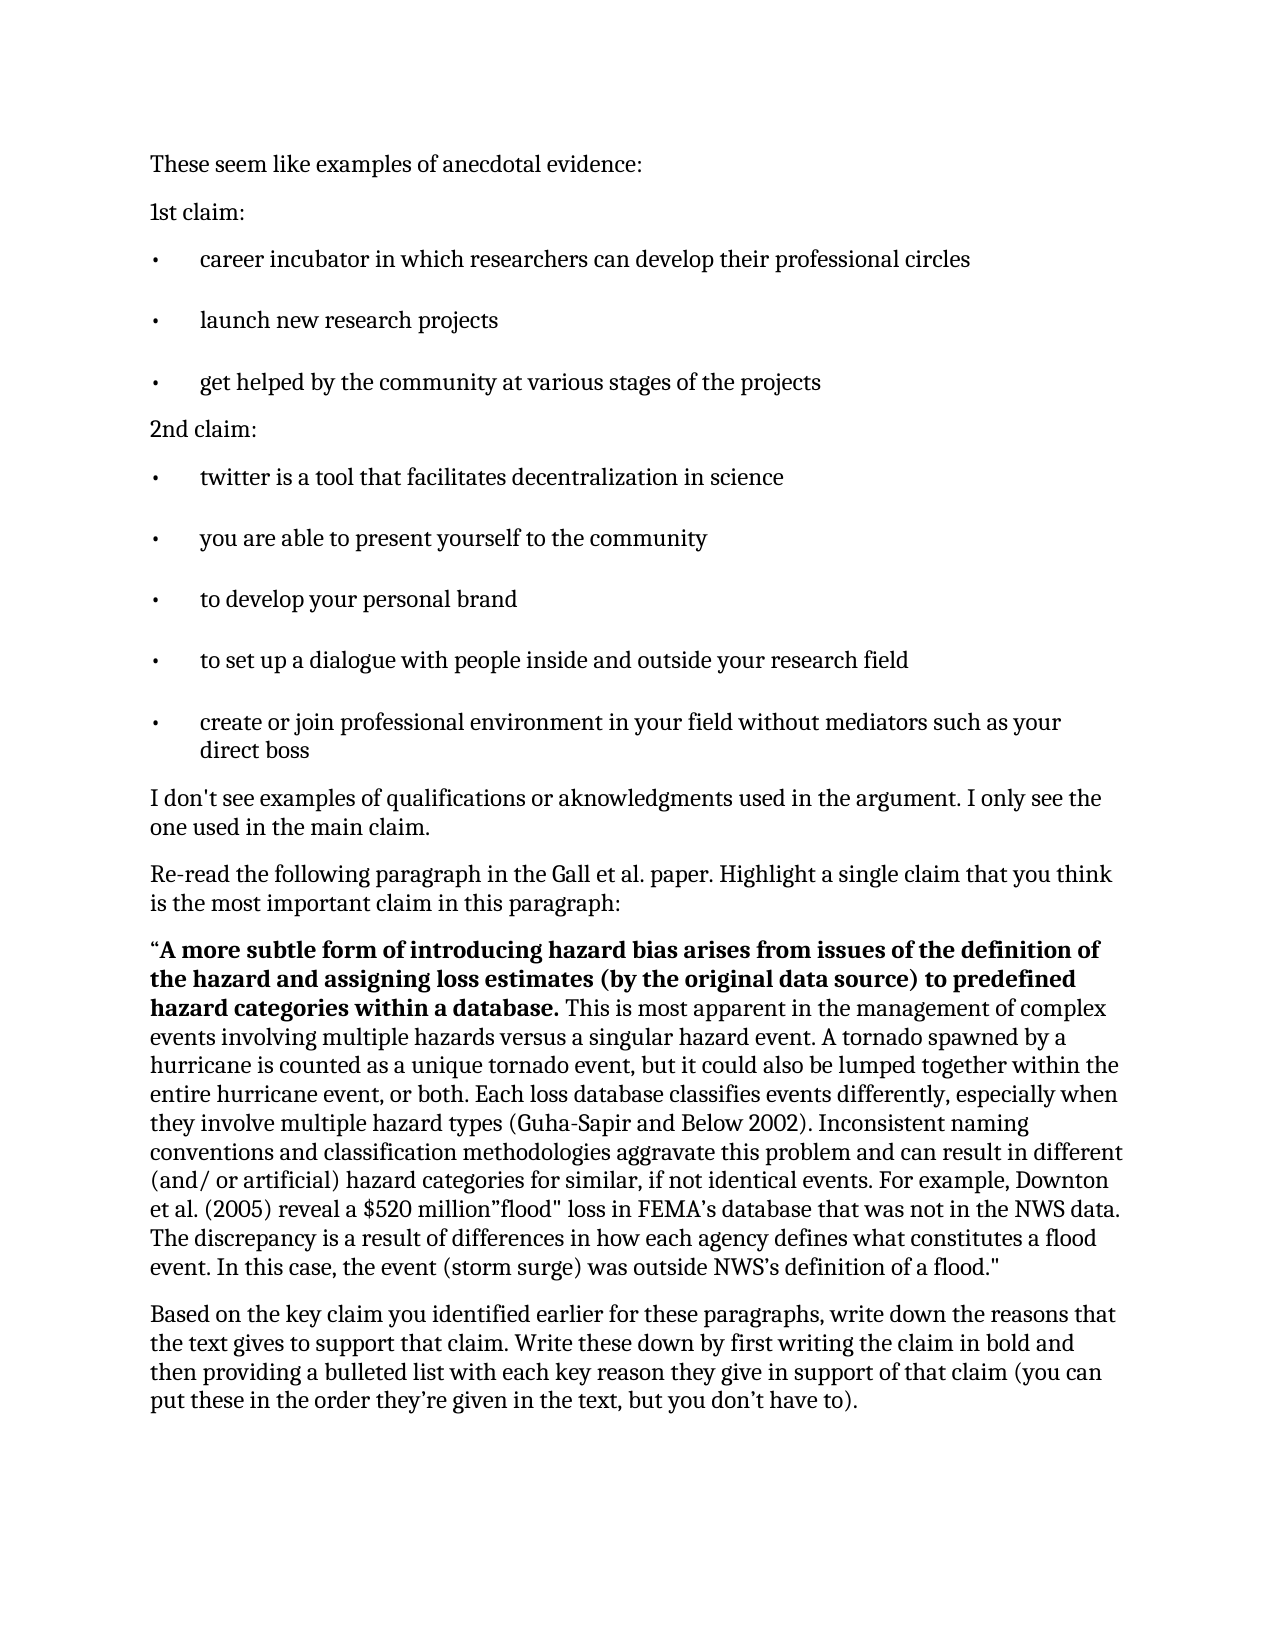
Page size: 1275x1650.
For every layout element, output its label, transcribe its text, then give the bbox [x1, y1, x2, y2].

list to set up a dialogue with people inside and outside your research field [150, 646, 1125, 704]
text These seem like examples of anecdotal evidence: [150, 150, 1125, 179]
list create or join professional environment in your field without mediators such as your direct boss [150, 707, 1125, 765]
text Based on the key claim you identified earlier for these paragraphs, write down the reasons that the text gives to support that claim. Write these down by first writing the claim in bold and then providing a bulleted list with each key reason they give in support of that claim (you can put these in the order they’re given in the text, but you don’t have to). [150, 1300, 1125, 1415]
text Re-read the following paragraph in the Gall et al. paper. Highlight a single claim that you think is the most important claim in this paragraph: [150, 860, 1125, 917]
list to develop your personal brand [150, 585, 1125, 642]
text I don't see examples of qualifications or aknowledgments used in the argument. I only see the one used in the main claim. [150, 784, 1125, 841]
list twitter is a tool that facilitates decentralization in science [150, 462, 1125, 520]
list launch new research projects [150, 306, 1125, 364]
list get helped by the community at various stages of the projects [150, 367, 1125, 396]
list career incubator in which researchers can develop their professional circles [150, 245, 1125, 302]
text 1st claim: [150, 197, 1125, 226]
list you are able to present yourself to the community [150, 524, 1125, 581]
text “A more subtle form of introducing hazard bias arises from issues of the definition of the hazard and assigning loss estimates (by the original data source) to predefined hazard categories within a database. This is most apparent in the management of complex events involving multiple hazards versus a singular hazard event. A tornado spawned by a hurricane is counted as a unique tornado event, but it could also be lumped together within the entire hurricane event, or both. Each loss database classifies events differently, especially when they involve multiple hazard types (Guha-Sapir and Below 2002). Inconsistent naming conventions and classification methodologies aggravate this problem and can result in different (and/ or artificial) hazard categories for similar, if not identical events. For example, Downton et al. (2005) reveal a $520 million”flood" loss in FEMA’s database that was not in the NWS data. The discrepancy is a result of differences in how each agency defines what constitutes a flood event. In this case, the event (storm surge) was outside NWS’s definition of a flood." [150, 936, 1125, 1281]
text 2nd claim: [150, 415, 1125, 444]
